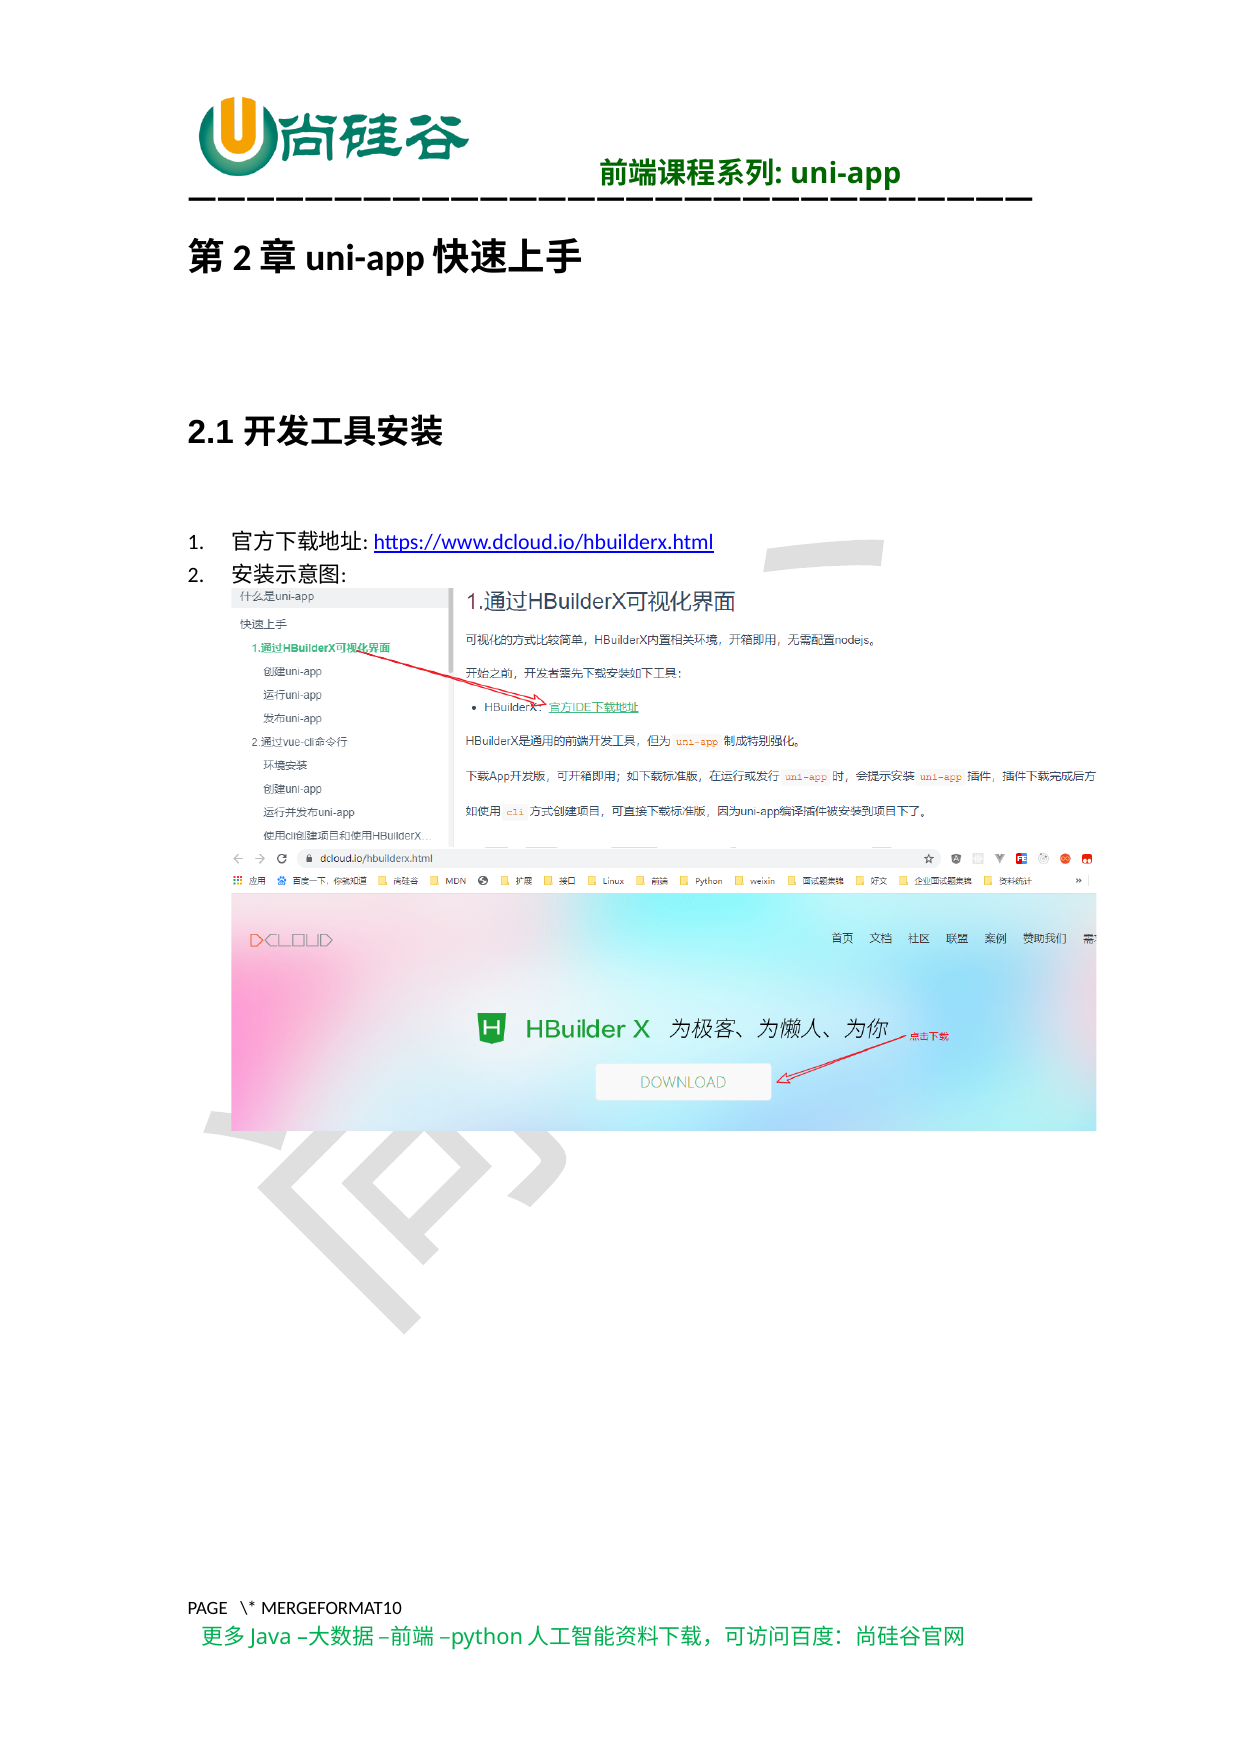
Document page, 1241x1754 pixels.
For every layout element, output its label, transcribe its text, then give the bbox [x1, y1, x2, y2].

list 官方下载地址: https://www.dcloud.io/hbuilderx.html [187, 524, 1053, 556]
subtitle 第2章 uni-app快速上手 [187, 221, 1053, 286]
picture [231, 848, 1097, 1131]
picture [187, 88, 476, 184]
list 安装示意图: [187, 556, 1053, 589]
picture [231, 588, 1097, 847]
subtitle 2.1 开发工具安装 [187, 397, 1053, 462]
